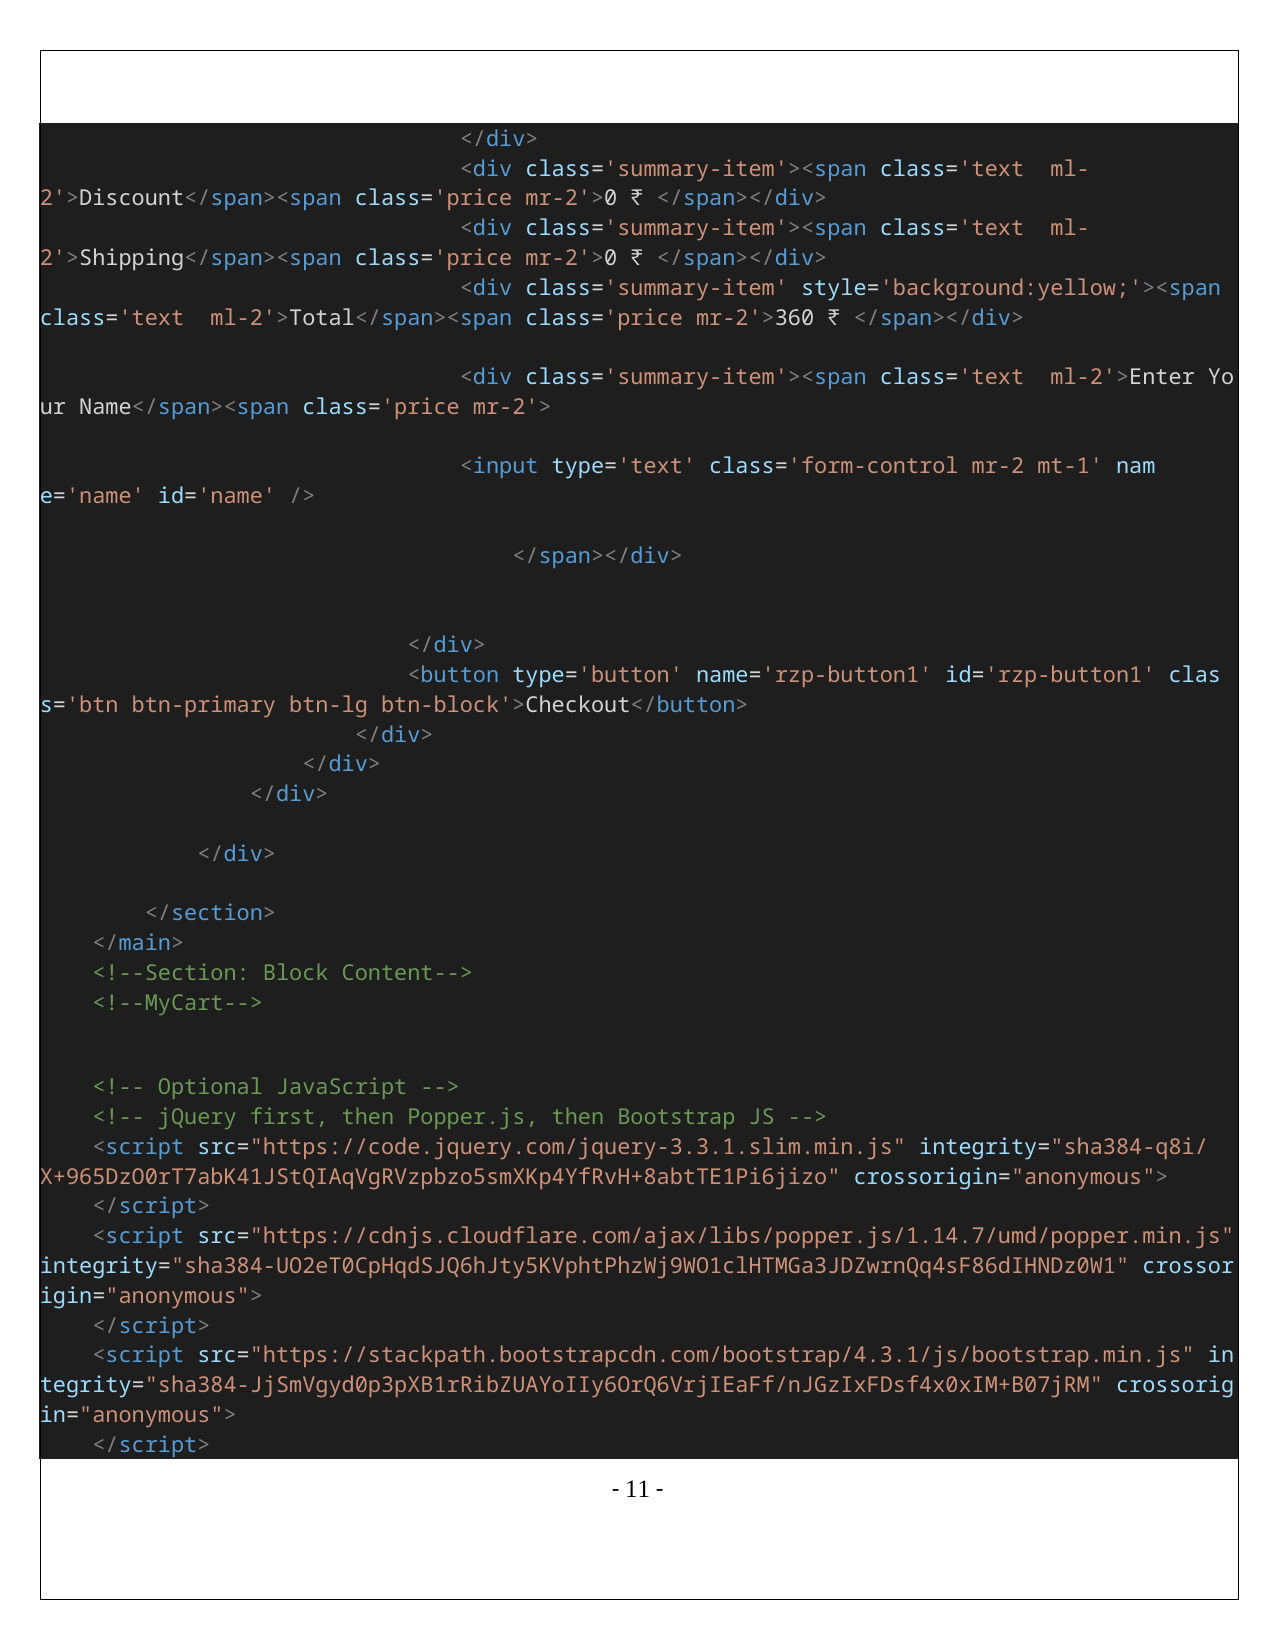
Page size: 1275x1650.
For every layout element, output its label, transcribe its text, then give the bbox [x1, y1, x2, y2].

text <input type='text' class='form-control mr-2 mt-1' name='name' id='name' /> [41, 451, 1238, 510]
text <div class='summary-item'><span class='text ml-2'>Shipping</span><span class='price mr-2'>0 ₹ </span></div> [41, 212, 1238, 272]
text </main> [41, 927, 1238, 957]
text </section> [41, 897, 1238, 927]
text <button type='button' name='rzp-button1' id='rzp-button1' class='btn btn-primary btn-lg btn-block'>Checkout</button> [41, 659, 1238, 719]
text <script src="https://code.jquery.com/jquery-3.3.1.slim.min.js" integrity="sha384-q8i/X+965DzO0rT7abK41JStQIAqVgRVzpbzo5smXKp4YfRvH+8abtTE1Pi6jizo" crossorigin="anonymous"> [41, 1131, 1238, 1191]
text </div> [41, 748, 1238, 778]
text </div> [41, 778, 1238, 808]
text </div> [41, 123, 1238, 153]
text <script src="https://stackpath.bootstrapcdn.com/bootstrap/4.3.1/js/bootstrap.min.js" integrity="sha384-JjSmVgyd0p3pXB1rRibZUAYoIIy6OrQ6VrjIEaFf/nJGzIxFDsf4x0xIM+B07jRM" crossorigin="anonymous"> [41, 1339, 1238, 1429]
text <!--Section: Block Content--> [41, 957, 1238, 987]
text <div class='summary-item'><span class='text ml-2'>Enter Your Name</span><span class='price mr-2'> [41, 361, 1238, 421]
text <!-- jQuery first, then Popper.js, then Bootstrap JS --> [41, 1101, 1238, 1131]
text </span></div> [41, 540, 1238, 570]
text </script> [41, 1310, 1238, 1339]
text </div> [41, 838, 1238, 868]
text </script> [41, 1429, 1238, 1459]
text </div> [41, 719, 1238, 748]
text <!--MyCart--> [41, 987, 1238, 1017]
text </script> [41, 1191, 1238, 1220]
text </div> [41, 629, 1238, 659]
text <div class='summary-item' style='background:yellow;'><span class='text ml-2'>Total</span><span class='price mr-2'>360 ₹ </span></div> [41, 272, 1238, 331]
text <div class='summary-item'><span class='text ml-2'>Discount</span><span class='price mr-2'>0 ₹ </span></div> [41, 153, 1238, 212]
text <!-- Optional JavaScript --> [41, 1071, 1238, 1101]
text <script src="https://cdnjs.cloudflare.com/ajax/libs/popper.js/1.14.7/umd/popper.min.js" integrity="sha384-UO2eT0CpHqdSJQ6hJty5KVphtPhzWj9WO1clHTMGa3JDZwrnQq4sF86dIHNDz0W1" crossorigin="anonymous"> [41, 1220, 1238, 1310]
